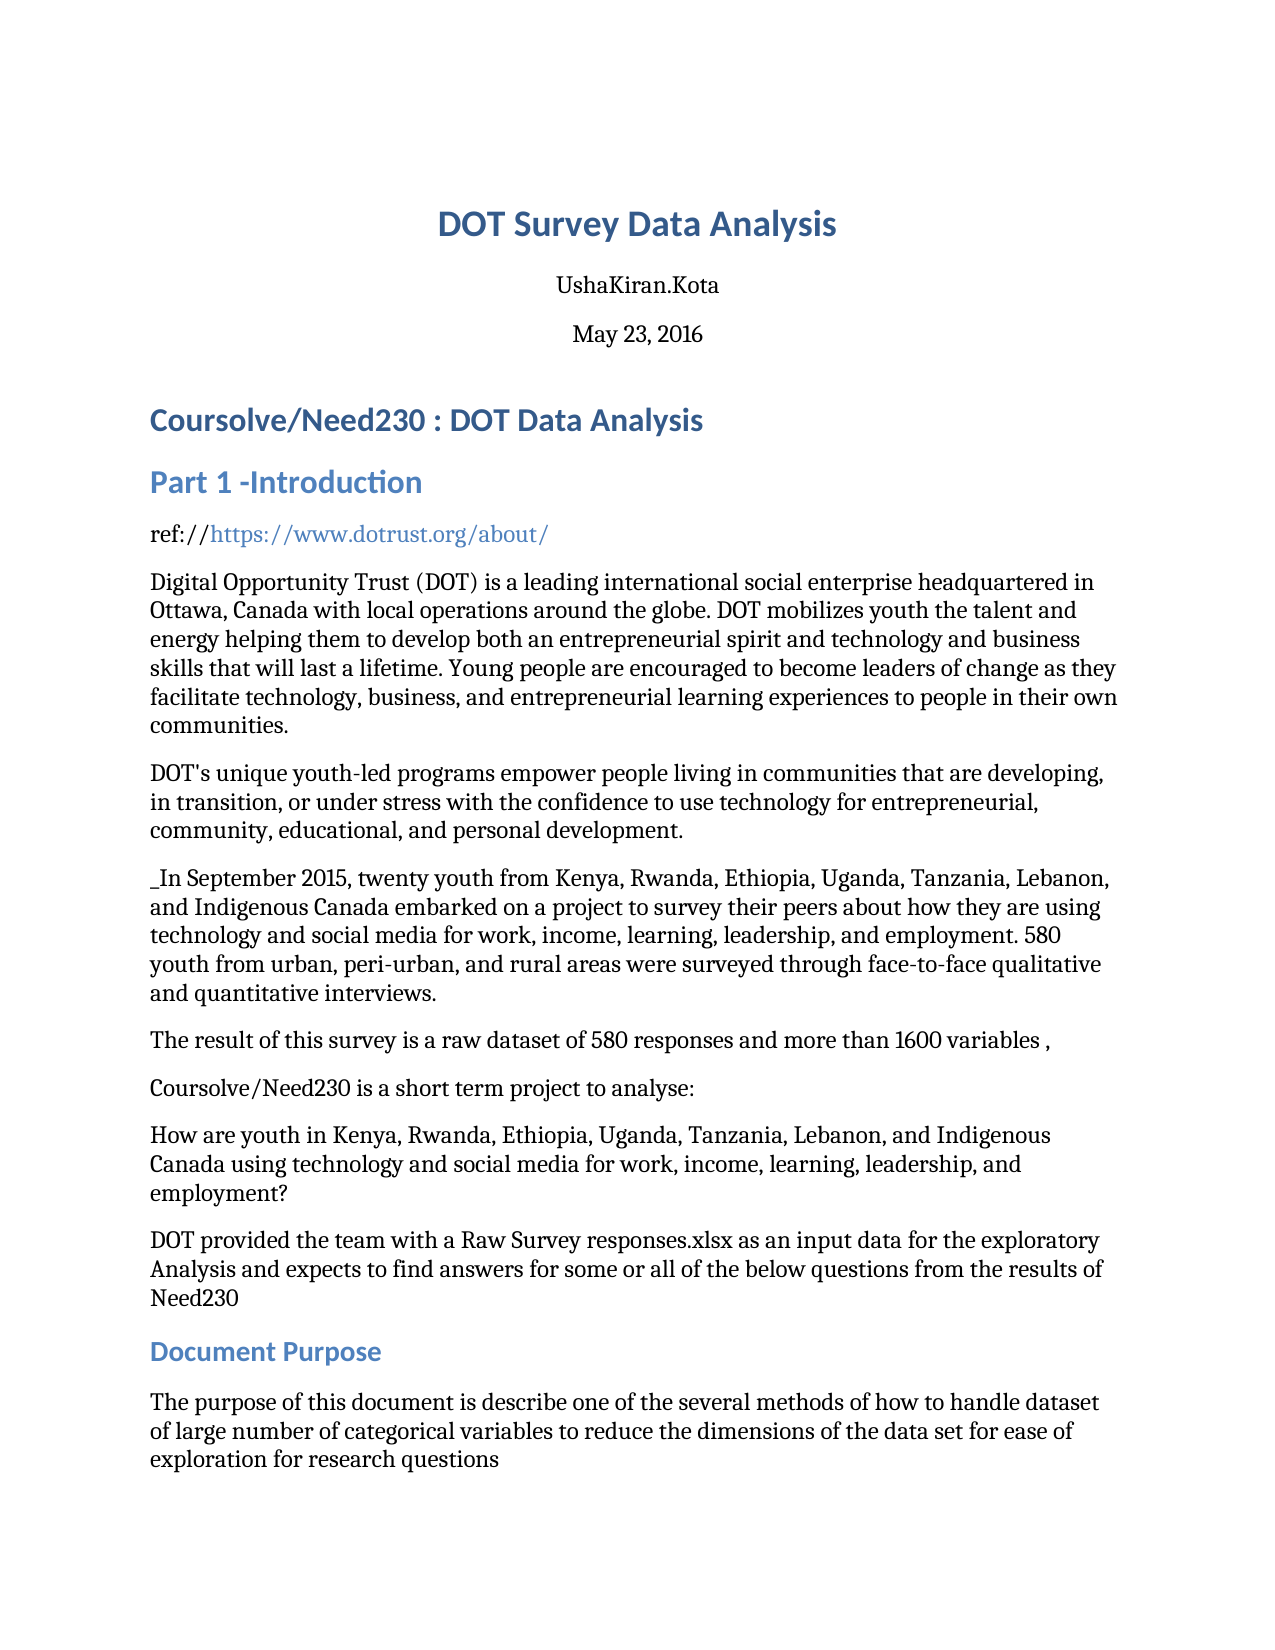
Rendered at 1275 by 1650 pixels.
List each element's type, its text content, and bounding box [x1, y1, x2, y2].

text The result of this survey is a raw dataset of 580 responses and more than 1600 variables , [150, 1026, 1125, 1055]
text DOT provided the team with a Raw Survey responses.xlsx as an input data for the exploratory Analysis and expects to find answers for some or all of the below questions from the results of Need230 [150, 1226, 1125, 1313]
subtitle Document Purpose [150, 1333, 1125, 1369]
text How are youth in Kenya, Rwanda, Ethiopia, Uganda, Tanzania, Lebanon, and Indigenous Canada using technology and social media for work, income, learning, leadership, and employment? [150, 1121, 1125, 1208]
text Coursolve/Need230 is a short term project to analyse: [150, 1074, 1125, 1103]
text Digital Opportunity Trust (DOT) is a leading international social enterprise headquartered in Ottawa, Canada with local operations around the globe. DOT mobilizes youth the talent and energy helping them to develop both an entrepreneurial spirit and technology and business skills that will last a lifetime. Young people are encouraged to become leaders of change as they facilitate technology, business, and entrepreneurial learning experiences to people in their own communities. [150, 568, 1125, 740]
title DOT Survey Data Analysis [150, 200, 1125, 246]
text _In September 2015, twenty youth from Kenya, Rwanda, Ethiopia, Uganda, Tanzania, Lebanon, and Indigenous Canada embarked on a project to survey their peers about how they are using technology and social media for work, income, learning, leadership, and employment. 580 youth from urban, peri-urban, and rural areas were surveyed through face-to-face qualitative and quantitative interviews. [150, 864, 1125, 1008]
subtitle Coursolve/Need230 : DOT Data Analysis [150, 399, 1125, 440]
text ref://https://www.dotrust.org/about/ [150, 520, 1125, 549]
text May 23, 2016 [150, 320, 1125, 349]
text The purpose of this document is describe one of the several methods of how to handle dataset of large number of categorical variables to reduce the dimensions of the data set for ease of exploration for research questions [150, 1388, 1125, 1474]
subtitle Part 1 -Introduction [150, 461, 1125, 501]
text UshaKiran.Kota [150, 271, 1125, 299]
text DOT's unique youth-led programs empower people living in communities that are developing, in transition, or under stress with the confidence to use technology for entrepreneurial, community, educational, and personal development. [150, 759, 1125, 845]
